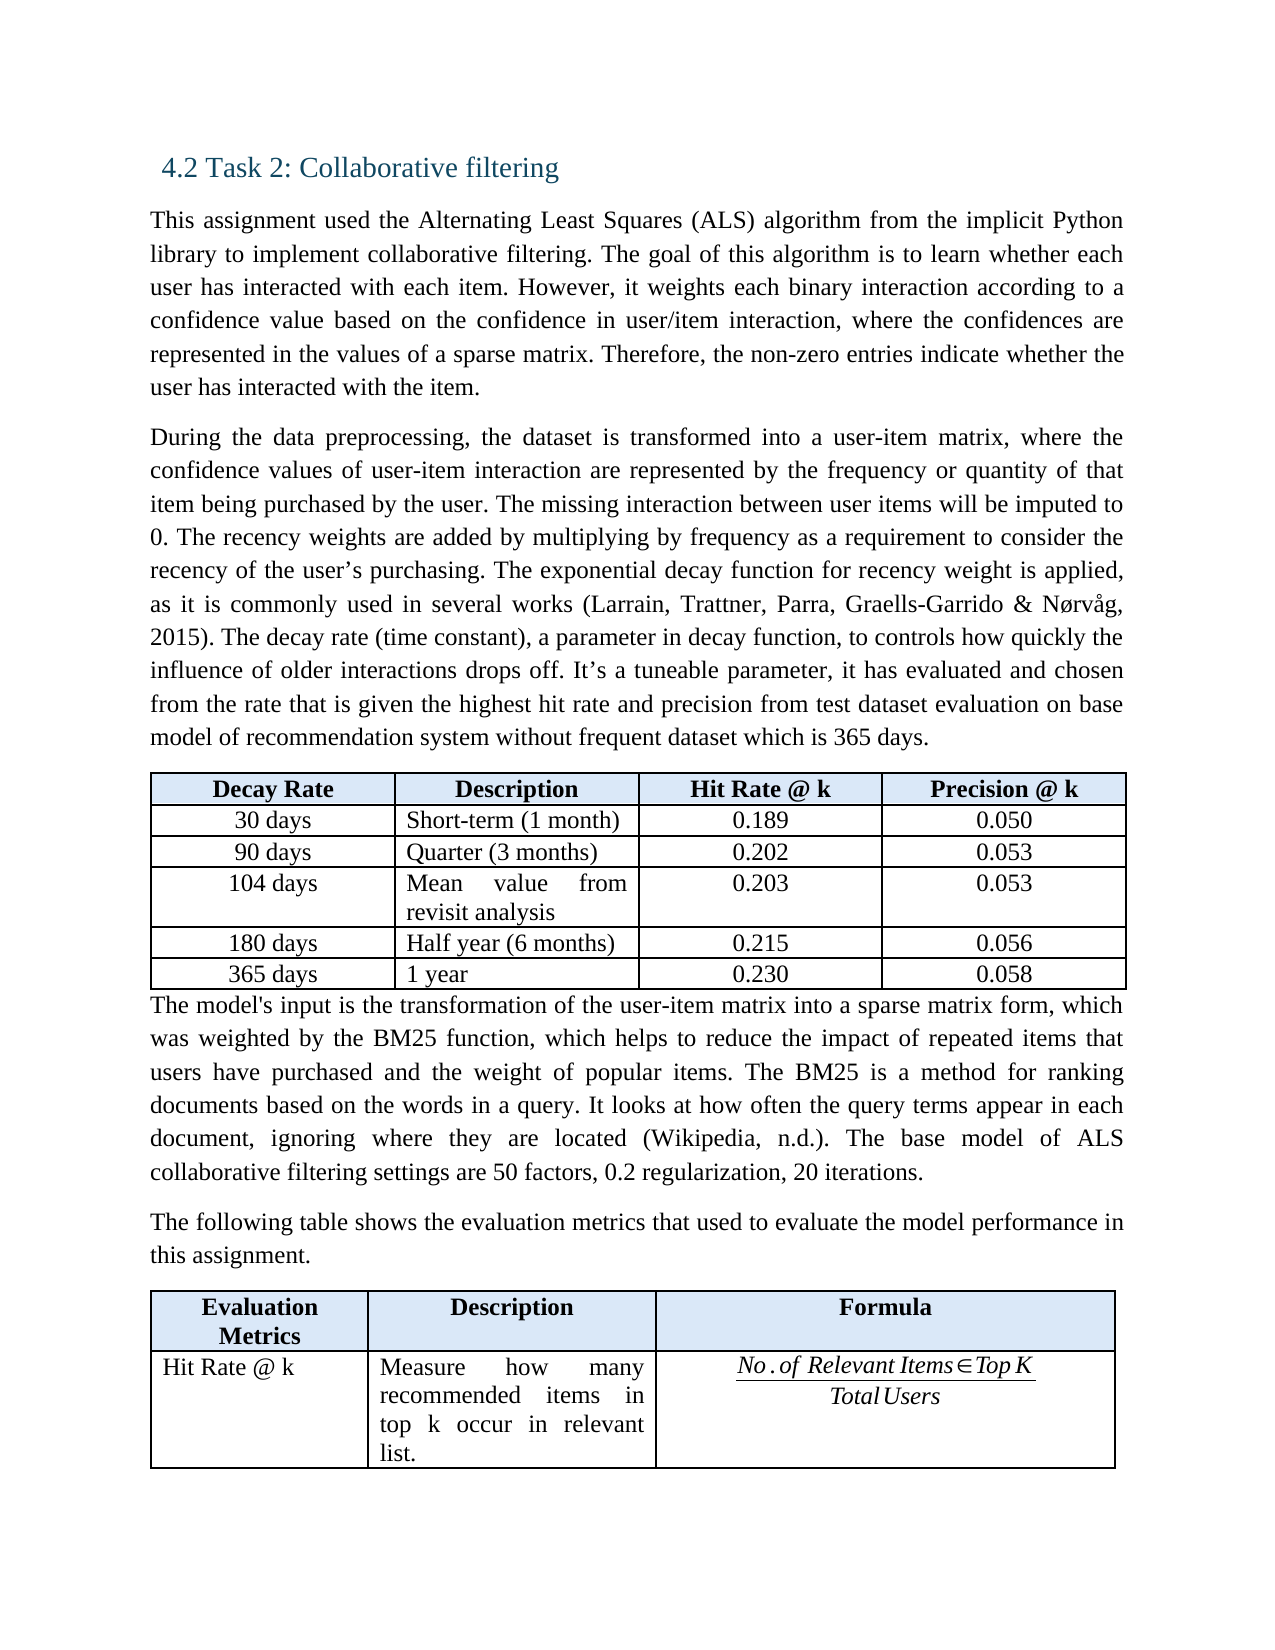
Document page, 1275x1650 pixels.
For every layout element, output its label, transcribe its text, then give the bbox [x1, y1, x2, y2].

table_cell 1 year [396, 959, 638, 988]
subtitle 4.2 Task 2: Collaborative filtering [161, 150, 1125, 183]
table_cell Measure how many recommended items in top k occur in relevant list. [369, 1352, 655, 1467]
table_header Precision @ k [883, 774, 1125, 803]
table_header Formula [657, 1292, 1114, 1350]
table_cell 30 days [152, 806, 394, 835]
table_cell 365 days [152, 959, 394, 988]
table_header Decay Rate [152, 774, 394, 803]
table_cell 0.056 [883, 928, 1125, 957]
table_cell 90 days [152, 837, 394, 866]
table_header Description [396, 774, 638, 803]
table_cell 0.203 [640, 868, 881, 926]
table_cell 0.053 [883, 837, 1125, 866]
table_cell Short-term (1 month) [396, 806, 638, 835]
table_cell 0.215 [640, 928, 881, 957]
table_cell 0.230 [640, 959, 881, 988]
table_header Evaluation Metrics [152, 1292, 367, 1350]
text The model's input is the transformation of the user-item matrix into a sparse matrix form, which was weighted by the BM25 function, which helps to reduce the impact of repeated items that users have purchased and the weight of popular items. The BM25 is a method for ranking documents based on the words in a query. It looks at how often the query terms appear in each document, ignoring where they are located (Wikipedia, n.d.). The base model of ALS collaborative filtering settings are 50 factors, 0.2 regularization, 20 iterations. [150, 990, 1125, 1186]
table_cell 0.189 [640, 806, 881, 835]
table_header Hit Rate @ k [640, 774, 881, 803]
table_cell 0.053 [883, 868, 1125, 926]
table_cell [657, 1352, 1114, 1467]
table_cell Quarter (3 months) [396, 837, 638, 866]
table_cell Mean value from revisit analysis [396, 868, 638, 926]
table_cell 180 days [152, 928, 394, 957]
table_cell 0.050 [883, 806, 1125, 835]
table_header Description [369, 1292, 655, 1350]
table_cell Half year (6 months) [396, 928, 638, 957]
table_cell 104 days [152, 868, 394, 926]
table_cell 0.202 [640, 837, 881, 866]
text The following table shows the evaluation metrics that used to evaluate the model performance in this assignment. [150, 1207, 1125, 1269]
table_cell 0.058 [883, 959, 1125, 988]
text This assignment used the Alternating Least Squares (ALS) algorithm from the implicit Python library to implement collaborative filtering. The goal of this algorithm is to learn whether each user has interacted with each item. However, it weights each binary interaction according to a confidence value based on the confidence in user/item interaction, where the confidences are represented in the values of a sparse matrix. Therefore, the non-zero entries indicate whether the user has interacted with the item. [150, 206, 1125, 401]
text During the data preprocessing, the dataset is transformed into a user-item matrix, where the confidence values of user-item interaction are represented by the frequency or quantity of that item being purchased by the user. The missing interaction between user items will be imputed to 0. The recency weights are added by multiplying by frequency as a requirement to consider the recency of the user’s purchasing. The exponential decay function for recency weight is applied, as it is commonly used in several works (Larrain, Trattner, Parra, Graells-Garrido & Nørvåg, 2015). The decay rate (time constant), a parameter in decay function, to controls how quickly the influence of older interactions drops off. It’s a tuneable parameter, it has evaluated and chosen from the rate that is given the highest hit rate and precision from test dataset evaluation on base model of recommendation system without frequent dataset which is 365 days. [150, 422, 1125, 751]
table_cell Hit Rate @ k [152, 1352, 367, 1467]
